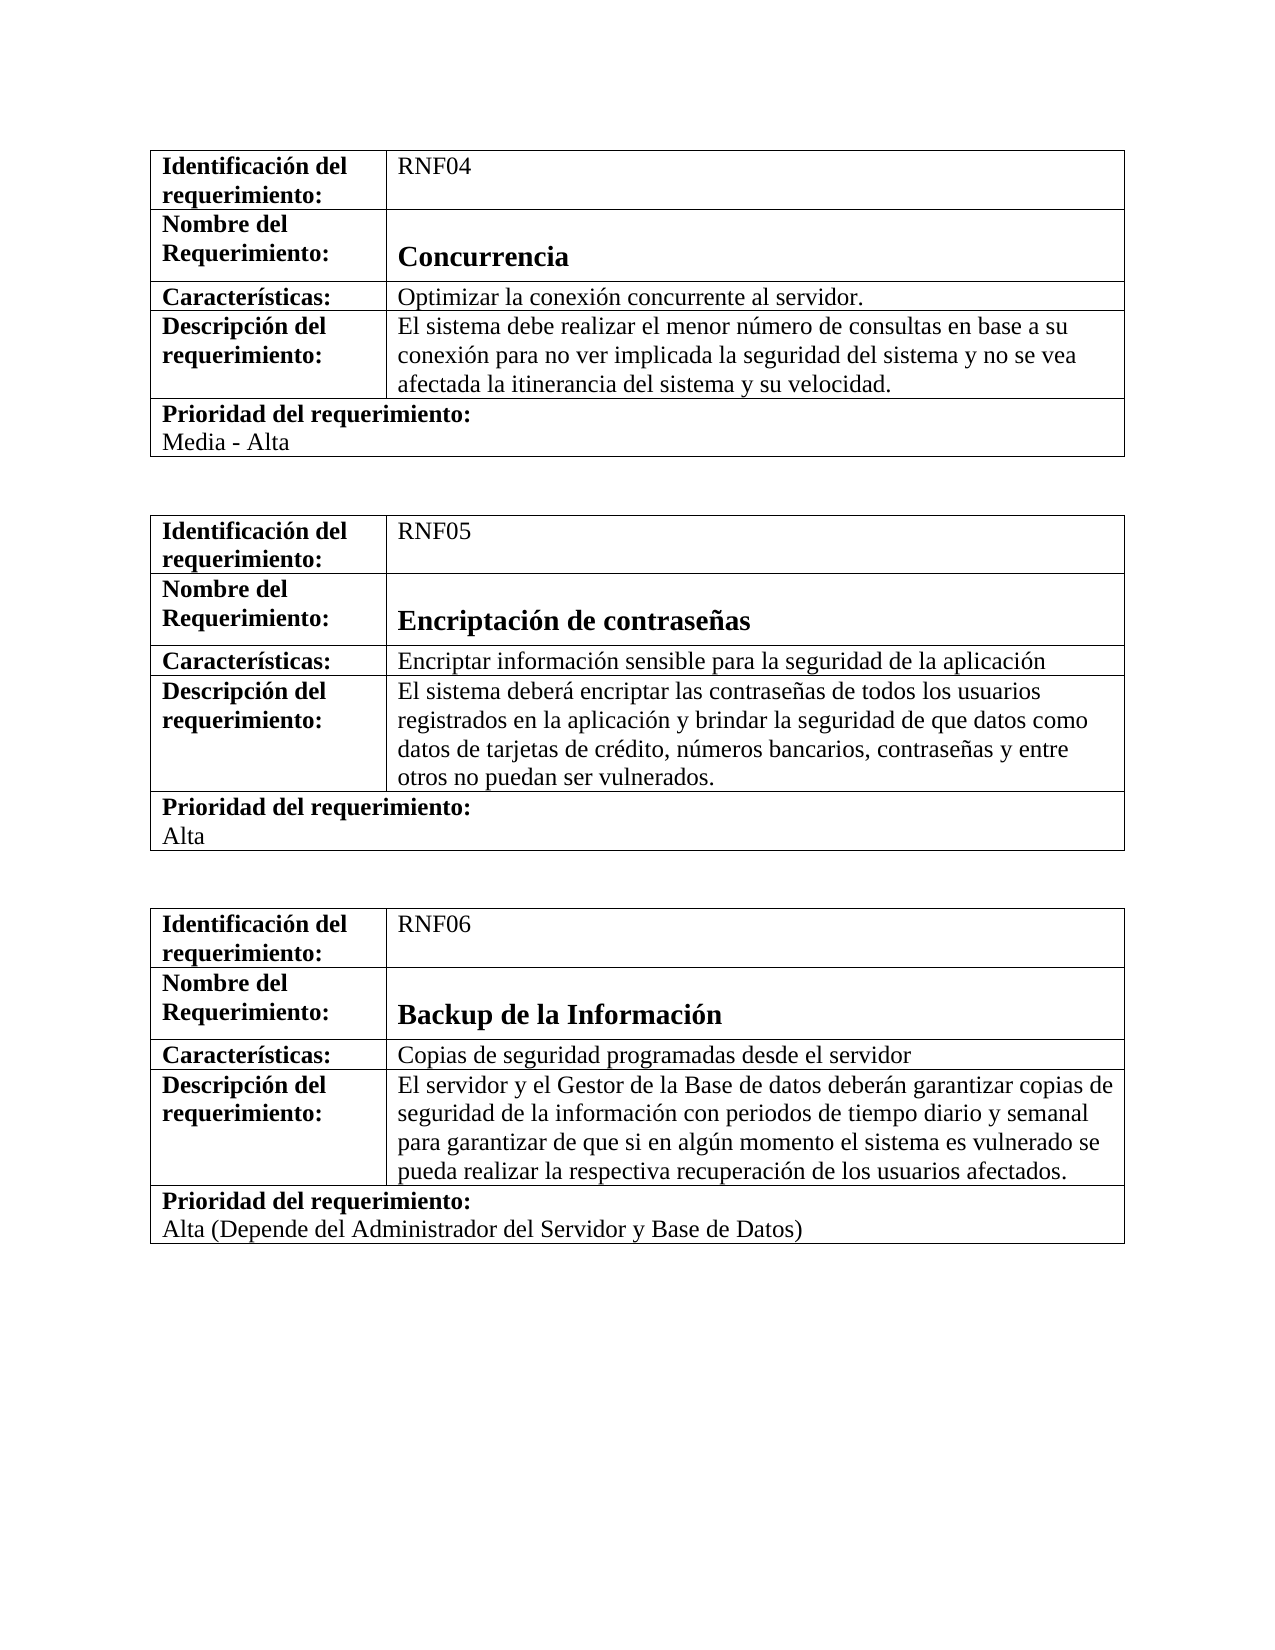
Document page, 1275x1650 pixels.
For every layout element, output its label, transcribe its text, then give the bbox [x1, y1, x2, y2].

table_cell Encriptación de contraseñas [387, 574, 1124, 645]
table_cell Encriptar información sensible para la seguridad de la aplicación [387, 646, 1124, 675]
table_cell Nombre del Requerimiento: [151, 574, 386, 645]
table_header RNF04 [387, 151, 1124, 208]
table_header Identificación del requerimiento: [151, 516, 386, 573]
table_cell Características: [151, 1040, 386, 1069]
table_header RNF05 [387, 516, 1124, 573]
table_cell Nombre del Requerimiento: [151, 968, 386, 1039]
table_cell Características: [151, 282, 386, 310]
table_cell Concurrencia [387, 210, 1124, 281]
table_header Identificación del requerimiento: [151, 151, 386, 208]
table_cell Prioridad del requerimiento: Media - Alta [151, 399, 1124, 456]
table_header RNF06 [387, 909, 1124, 967]
table_cell El sistema debe realizar el menor número de consultas en base a su conexión para no ver implicada la seguridad del sistema y no se vea afectada la itinerancia del sistema y su velocidad. [387, 311, 1124, 398]
table_header Identificación del requerimiento: [151, 909, 386, 967]
table_cell Prioridad del requerimiento: Alta (Depende del Administrador del Servidor y Base de Datos) [151, 1186, 1124, 1243]
table_cell El servidor y el Gestor de la Base de datos deberán garantizar copias de seguridad de la información con periodos de tiempo diario y semanal para garantizar de que si en algún momento el sistema es vulnerado se pueda realizar la respectiva recuperación de los usuarios afectados. [387, 1070, 1124, 1185]
table_cell Descripción del requerimiento: [151, 311, 386, 398]
table_cell Descripción del requerimiento: [151, 676, 386, 791]
table_cell Nombre del Requerimiento: [151, 210, 386, 281]
table_cell Descripción del requerimiento: [151, 1070, 386, 1185]
table_cell Características: [151, 646, 386, 675]
table_cell Copias de seguridad programadas desde el servidor [387, 1040, 1124, 1069]
table_cell Optimizar la conexión concurrente al servidor. [387, 282, 1124, 310]
table_cell El sistema deberá encriptar las contraseñas de todos los usuarios registrados en la aplicación y brindar la seguridad de que datos como datos de tarjetas de crédito, números bancarios, contraseñas y entre otros no puedan ser vulnerados. [387, 676, 1124, 791]
table_cell Prioridad del requerimiento: Alta [151, 792, 1124, 850]
table_cell Backup de la Información [387, 968, 1124, 1039]
